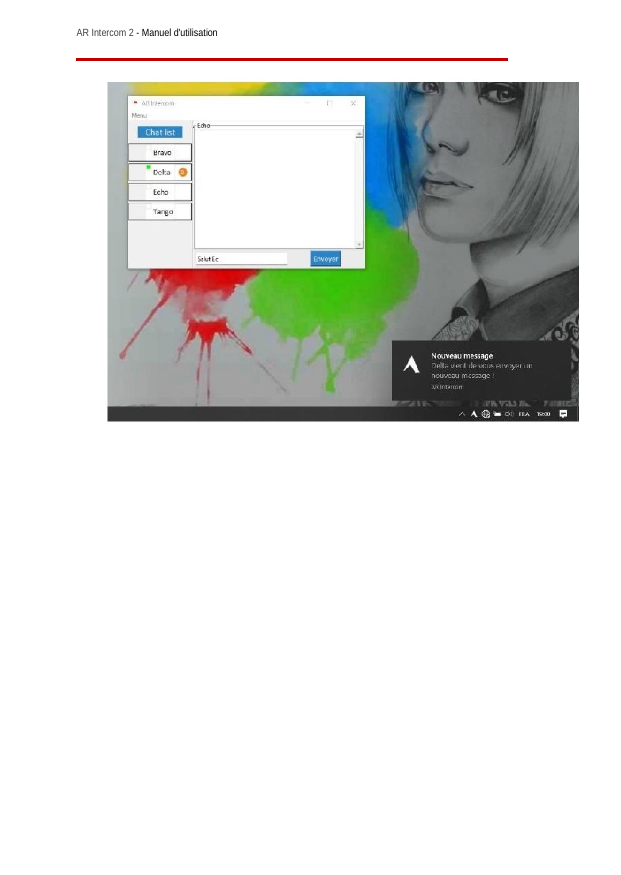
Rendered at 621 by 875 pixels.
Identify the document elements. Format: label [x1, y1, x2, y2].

picture [104, 78, 582, 425]
